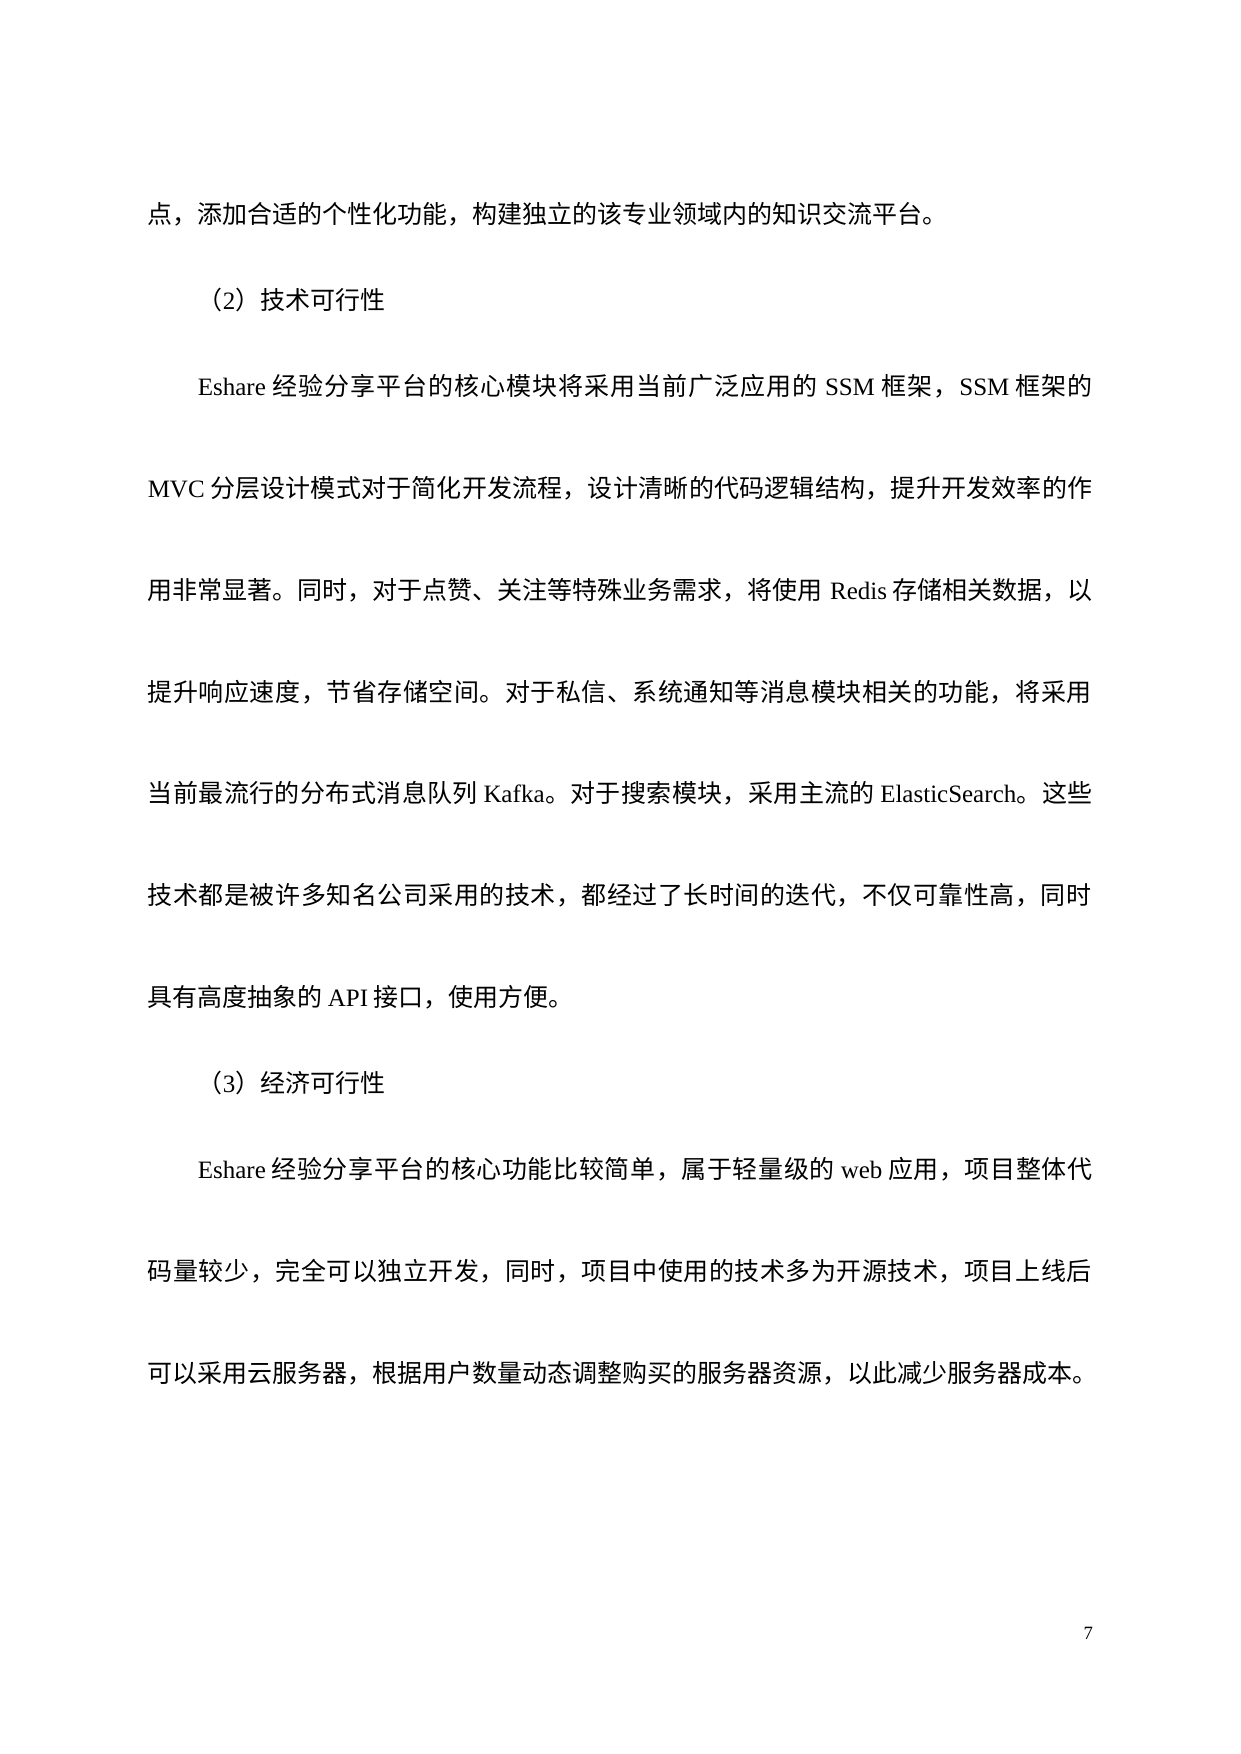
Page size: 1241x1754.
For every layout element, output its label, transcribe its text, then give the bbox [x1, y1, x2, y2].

list 经济可行性 [198, 1048, 1092, 1116]
text Eshare经验分享平台的核心模块将采用当前广泛应用的SSM框架，SSM框架的MVC分层设计模式对于简化开发流程，设计清晰的代码逻辑结构，提升开发效率的作用非常显著。同时，对于点赞、关注等特殊业务需求，将使用Redis存储相关数据，以提升响应速度，节省存储空间。对于私信、系统通知等消息模块相关的功能，将采用当前最流行的分布式消息队列Kafka。对于搜索模块，采用主流的ElasticSearch。这些技术都是被许多知名公司采用的技术，都经过了长时间的迭代，不仅可靠性高，同时具有高度抽象的API接口，使用方便。 [148, 351, 1092, 1030]
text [148, 178, 1092, 246]
text Eshare经验分享平台的核心功能比较简单，属于轻量级的web应用，项目整体代码量较少，完全可以独立开发，同时，项目中使用的技术多为开源技术，项目上线后可以采用云服务器，根据用户数量动态调整购买的服务器资源，以此减少服务器成本。 [148, 1134, 1092, 1406]
list 技术可行性 [198, 264, 1092, 332]
